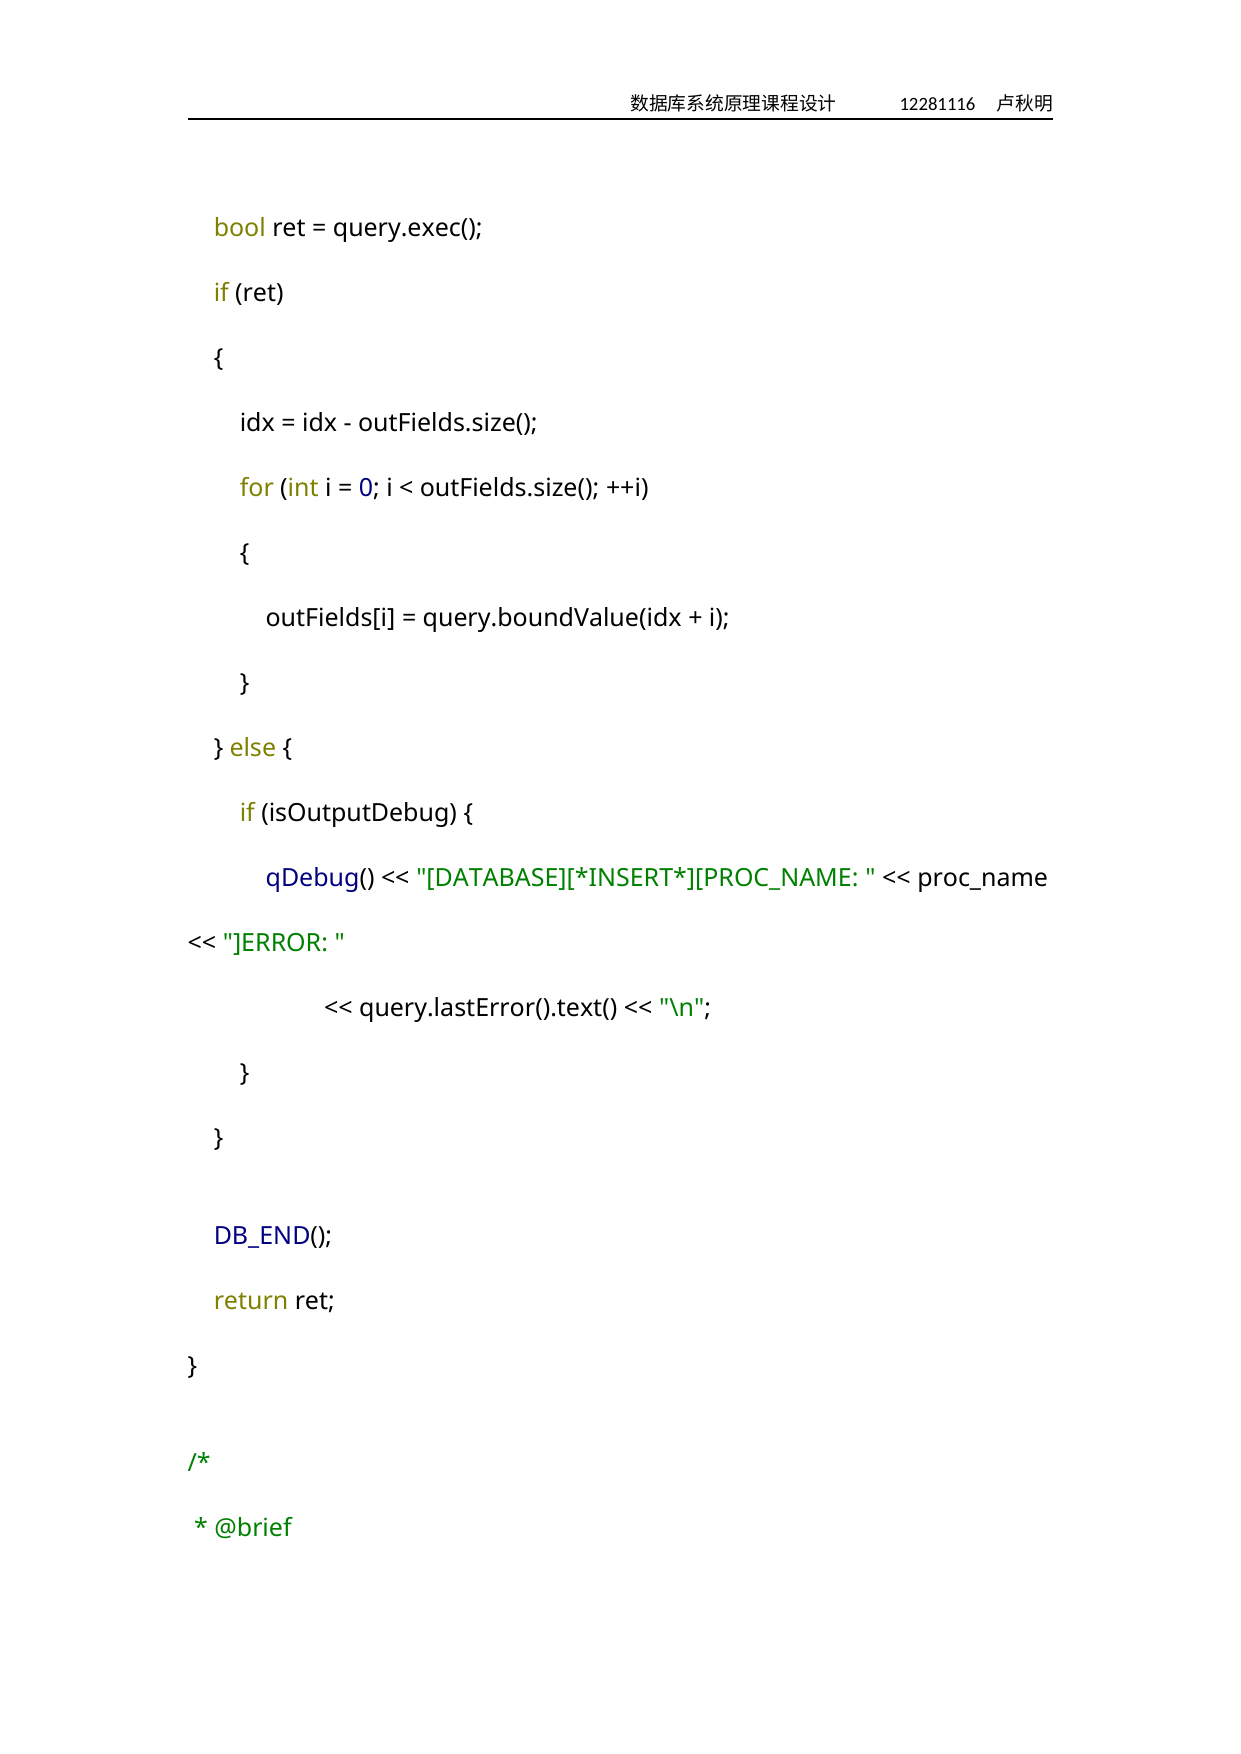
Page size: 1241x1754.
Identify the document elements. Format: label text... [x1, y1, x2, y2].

text outFields[i] = query.boundValue(idx + i); [187, 584, 1053, 649]
text } [187, 1332, 1053, 1397]
text { [187, 324, 1053, 389]
text qDebug() << "[DATABASE][*INSERT*][PROC_NAME: " << proc_name << "]ERROR: " [187, 844, 1053, 974]
text if (isOutputDebug) { [187, 779, 1053, 844]
text << query.lastError().text() << "\n"; [187, 974, 1053, 1039]
text { [187, 519, 1053, 584]
text bool ret = query.exec(); [187, 194, 1053, 259]
text idx = idx - outFields.size(); [187, 389, 1053, 454]
text } [187, 1104, 1053, 1169]
text } else { [187, 714, 1053, 779]
text * @brief [187, 1494, 1053, 1559]
text if (ret) [187, 259, 1053, 324]
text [187, 454, 1053, 519]
text DB_END(); [187, 1202, 1053, 1267]
text } [187, 649, 1053, 714]
text } [187, 1039, 1053, 1104]
text return ret; [187, 1267, 1053, 1332]
text /* [187, 1429, 1053, 1494]
